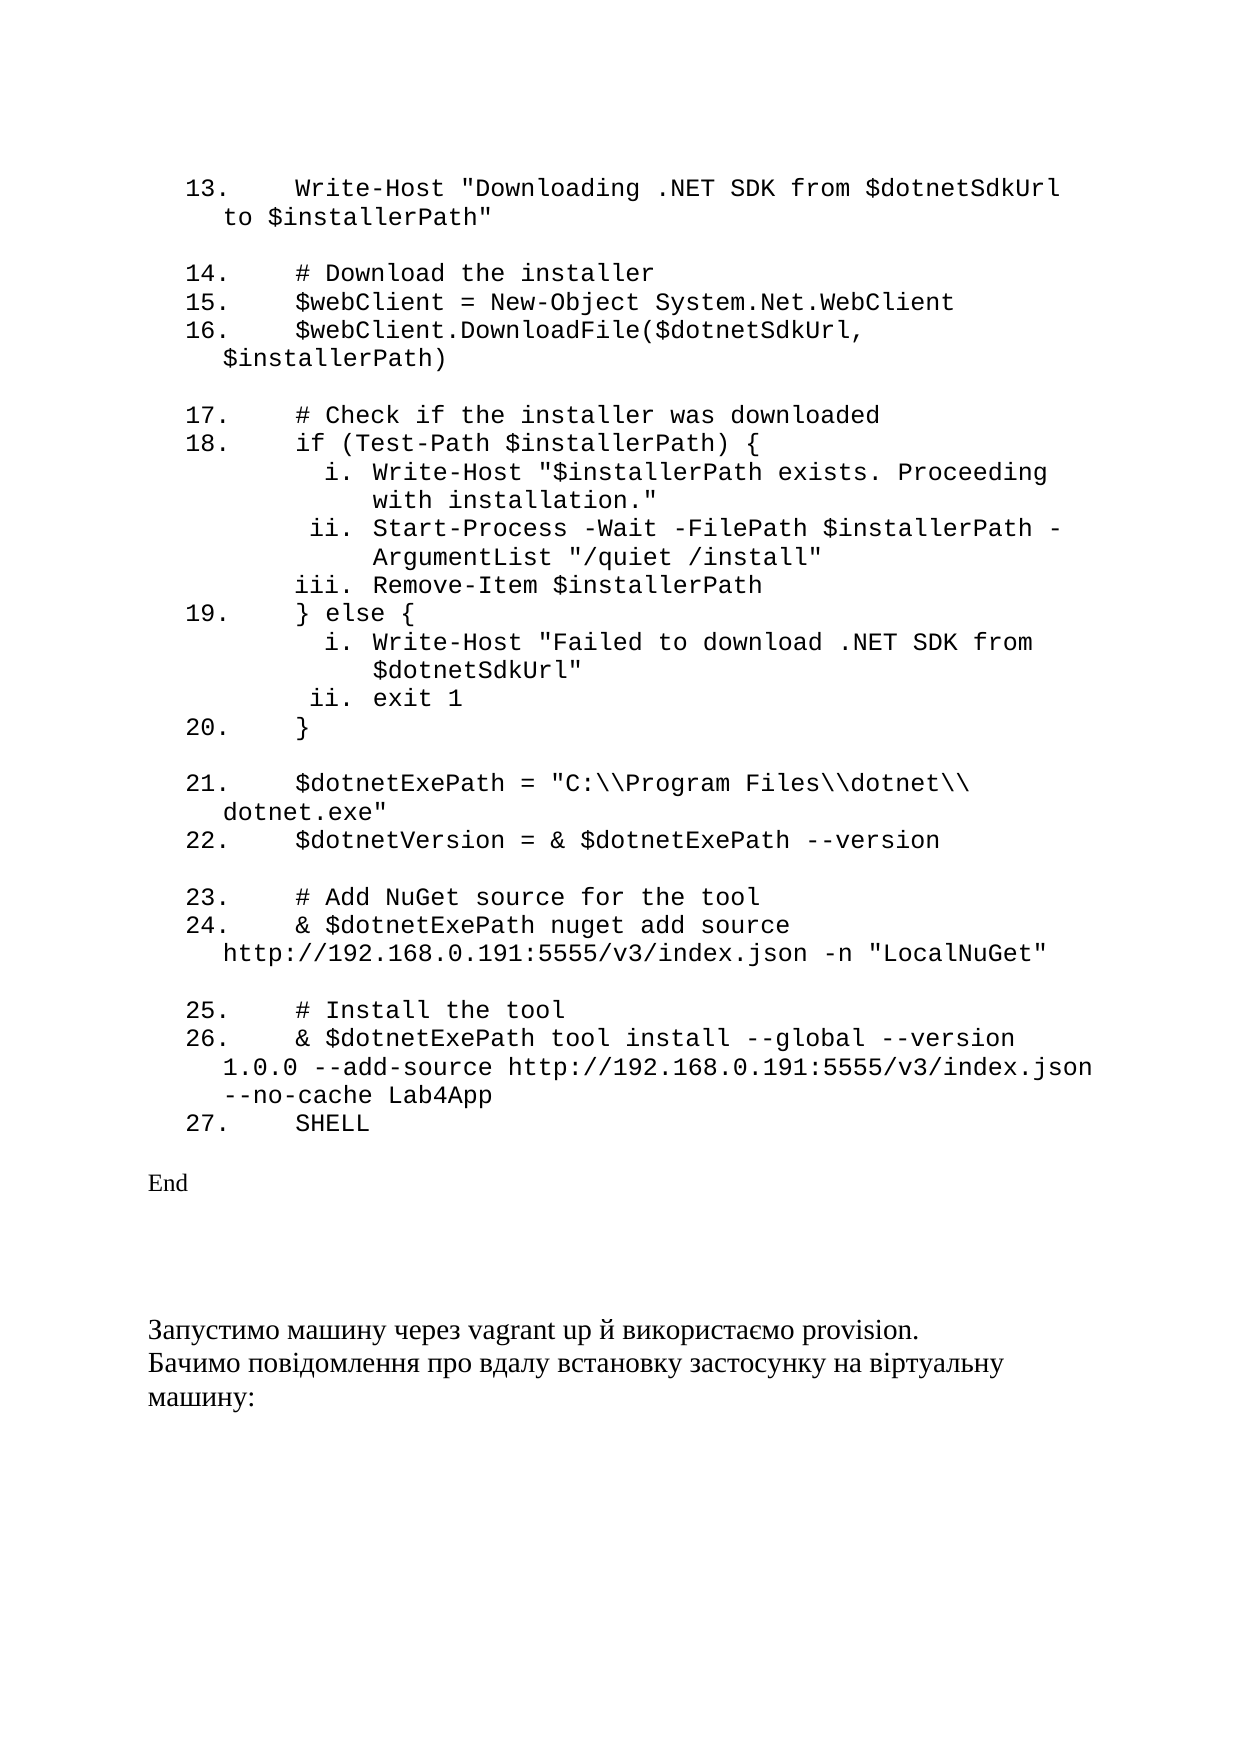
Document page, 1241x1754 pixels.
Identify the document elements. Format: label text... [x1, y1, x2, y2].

list $dotnetVersion = & $dotnetExePath --version [185, 828, 1093, 856]
list # Add NuGet source for the tool [185, 884, 1093, 913]
list $webClient = New-Object System.Net.WebClient [185, 289, 1093, 318]
list } else { [185, 601, 1093, 629]
list & $dotnetExePath tool install --global --version 1.0.0 --add-source http://192.168.0.191:5555/v3/index.json --no-cache Lab4App [185, 1026, 1093, 1111]
text Бачимо повідомлення про вдалу встановку застосунку на віртуальну машину: [148, 1345, 1093, 1412]
list Write-Host "Failed to download .NET SDK from $dotnetSdkUrl" [354, 629, 1093, 686]
list # Check if the installer was downloaded [185, 403, 1093, 431]
list # Download the installer [185, 261, 1093, 289]
list # Install the tool [185, 998, 1093, 1026]
text End [148, 1168, 1093, 1197]
list Write-Host "$installerPath exists. Proceeding with installation." [354, 459, 1093, 516]
list & $dotnetExePath nuget add source http://192.168.0.191:5555/v3/index.json -n "LocalNuGet" [185, 913, 1093, 969]
text Запустимо машину через vagrant up й використаємо provision. [148, 1312, 1093, 1345]
list SHELL [185, 1111, 1093, 1139]
list $webClient.DownloadFile($dotnetSdkUrl, $installerPath) [185, 318, 1093, 374]
list Write-Host "Downloading .NET SDK from $dotnetSdkUrl to $installerPath" [185, 176, 1093, 233]
list exit 1 [354, 686, 1093, 714]
list $dotnetExePath = "C:\\Program Files\\dotnet\\dotnet.exe" [185, 771, 1093, 828]
list Start-Process -Wait -FilePath $installerPath -ArgumentList "/quiet /install" [354, 516, 1093, 573]
list } [185, 714, 1093, 743]
list if (Test-Path $installerPath) { [185, 431, 1093, 459]
list Remove-Item $installerPath [354, 573, 1093, 601]
